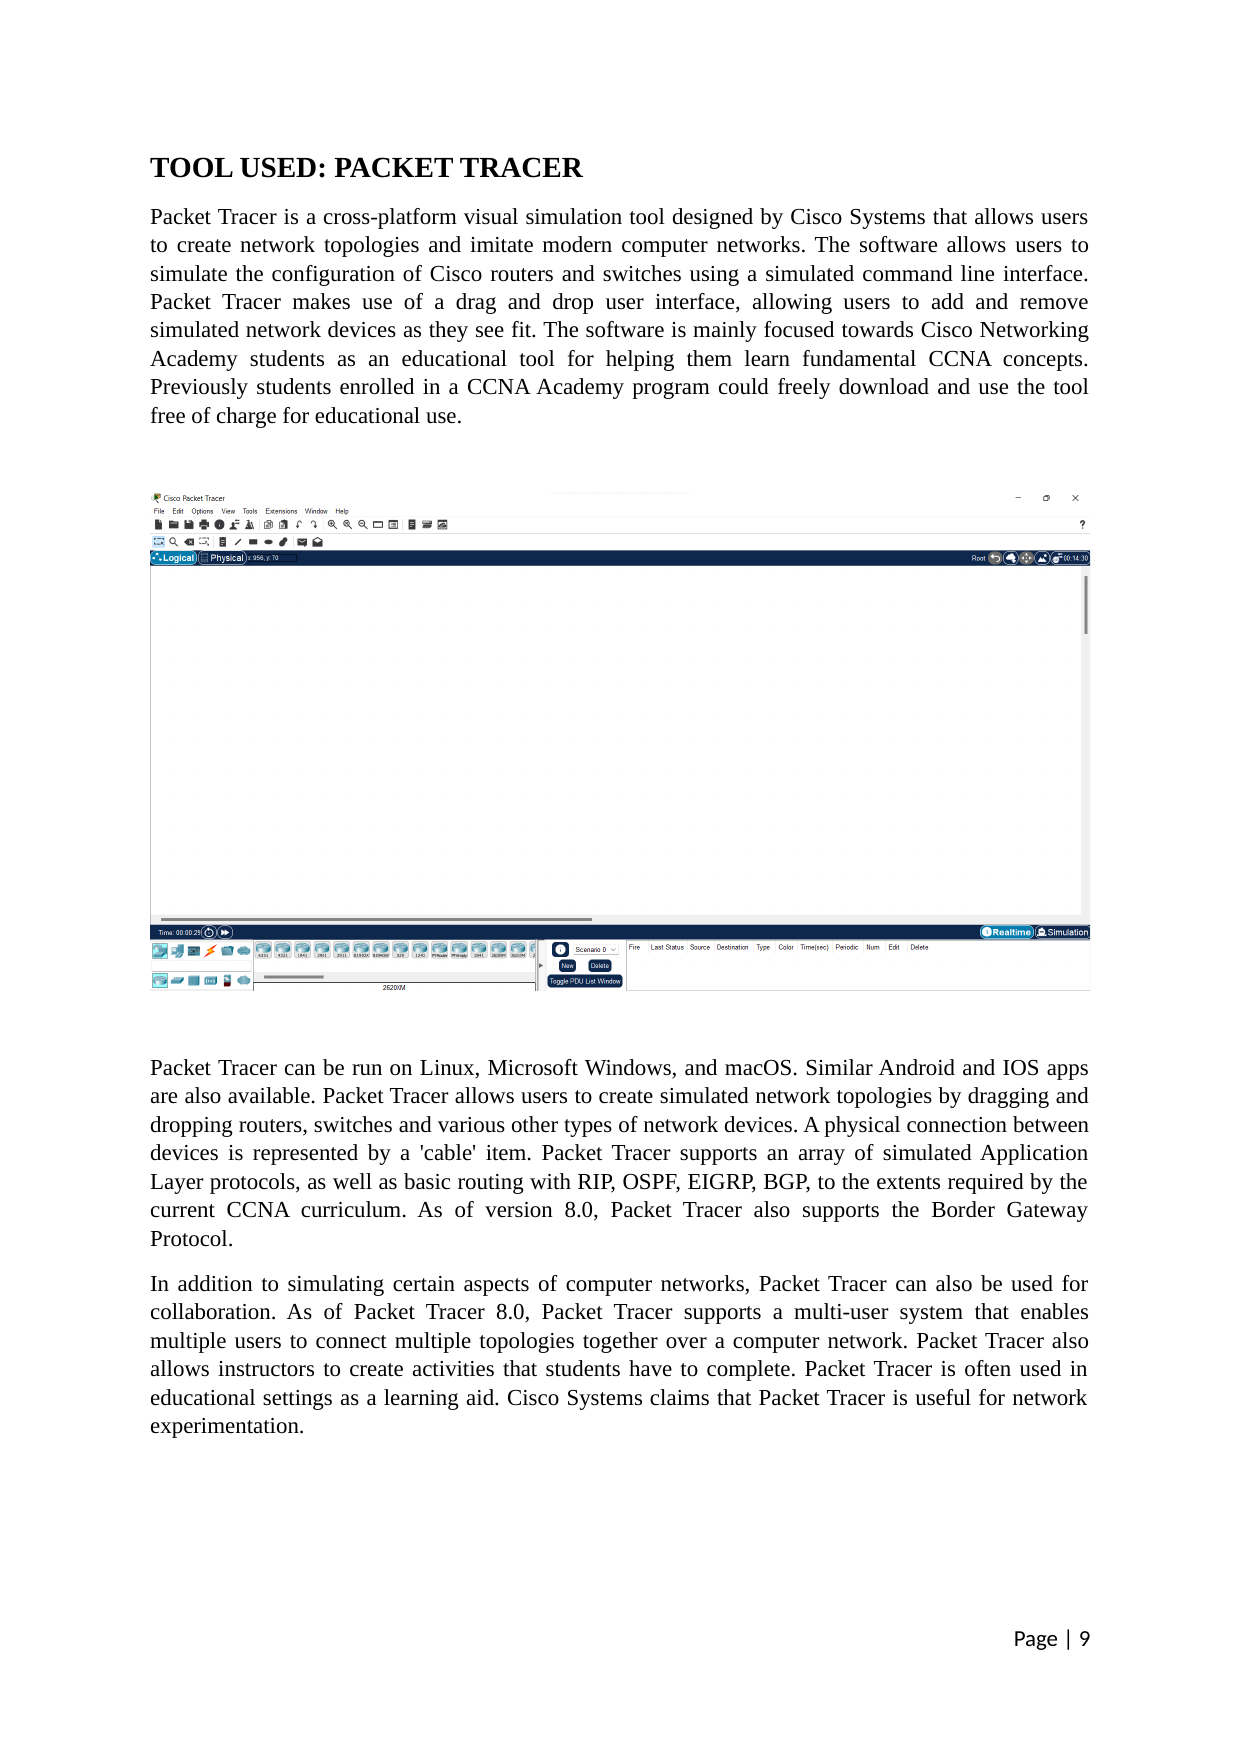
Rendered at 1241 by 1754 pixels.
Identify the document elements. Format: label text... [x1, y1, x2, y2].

text Packet Tracer can be run on Linux, Microsoft Windows, and macOS. Similar Android and IOS apps are also available. Packet Tracer allows users to create simulated network topologies by dragging and dropping routers, switches and various other types of network devices. A physical connection between devices is represented by a 'cable' item. Packet Tracer supports an array of simulated Application Layer protocols, as well as basic routing with RIP, OSPF, EIGRP, BGP, to the extents required by the current CCNA curriculum. As of version 8.0, Packet Tracer also supports the Border Gateway Protocol. [150, 1054, 1090, 1251]
text In addition to simulating certain aspects of computer networks, Packet Tracer can also be used for collaboration. As of Packet Tracer 8.0, Packet Tracer supports a multi-user system that enables multiple users to connect multiple topologies together over a computer network. Packet Tracer also allows instructors to create activities that students have to complete. Packet Tracer is often used in educational settings as a learning aid. Cisco Systems claims that Packet Tracer is useful for network experimentation. [150, 1270, 1090, 1438]
text Packet Tracer is a cross-platform visual simulation tool designed by Cisco Systems that allows users to create network topologies and imitate modern computer networks. The software allows users to simulate the configuration of Cisco routers and switches using a simulated command line interface. Packet Tracer makes use of a drag and drop user interface, allowing users to add and remove simulated network devices as they see fit. The software is mainly focused towards Cisco Networking Academy students as an educational tool for helping them learn fundamental CCNA concepts. Previously students enrolled in a CCNA Academy program could freely download and use the tool free of charge for educational use. [150, 203, 1090, 428]
text TOOL USED: PACKET TRACER [150, 150, 1090, 183]
